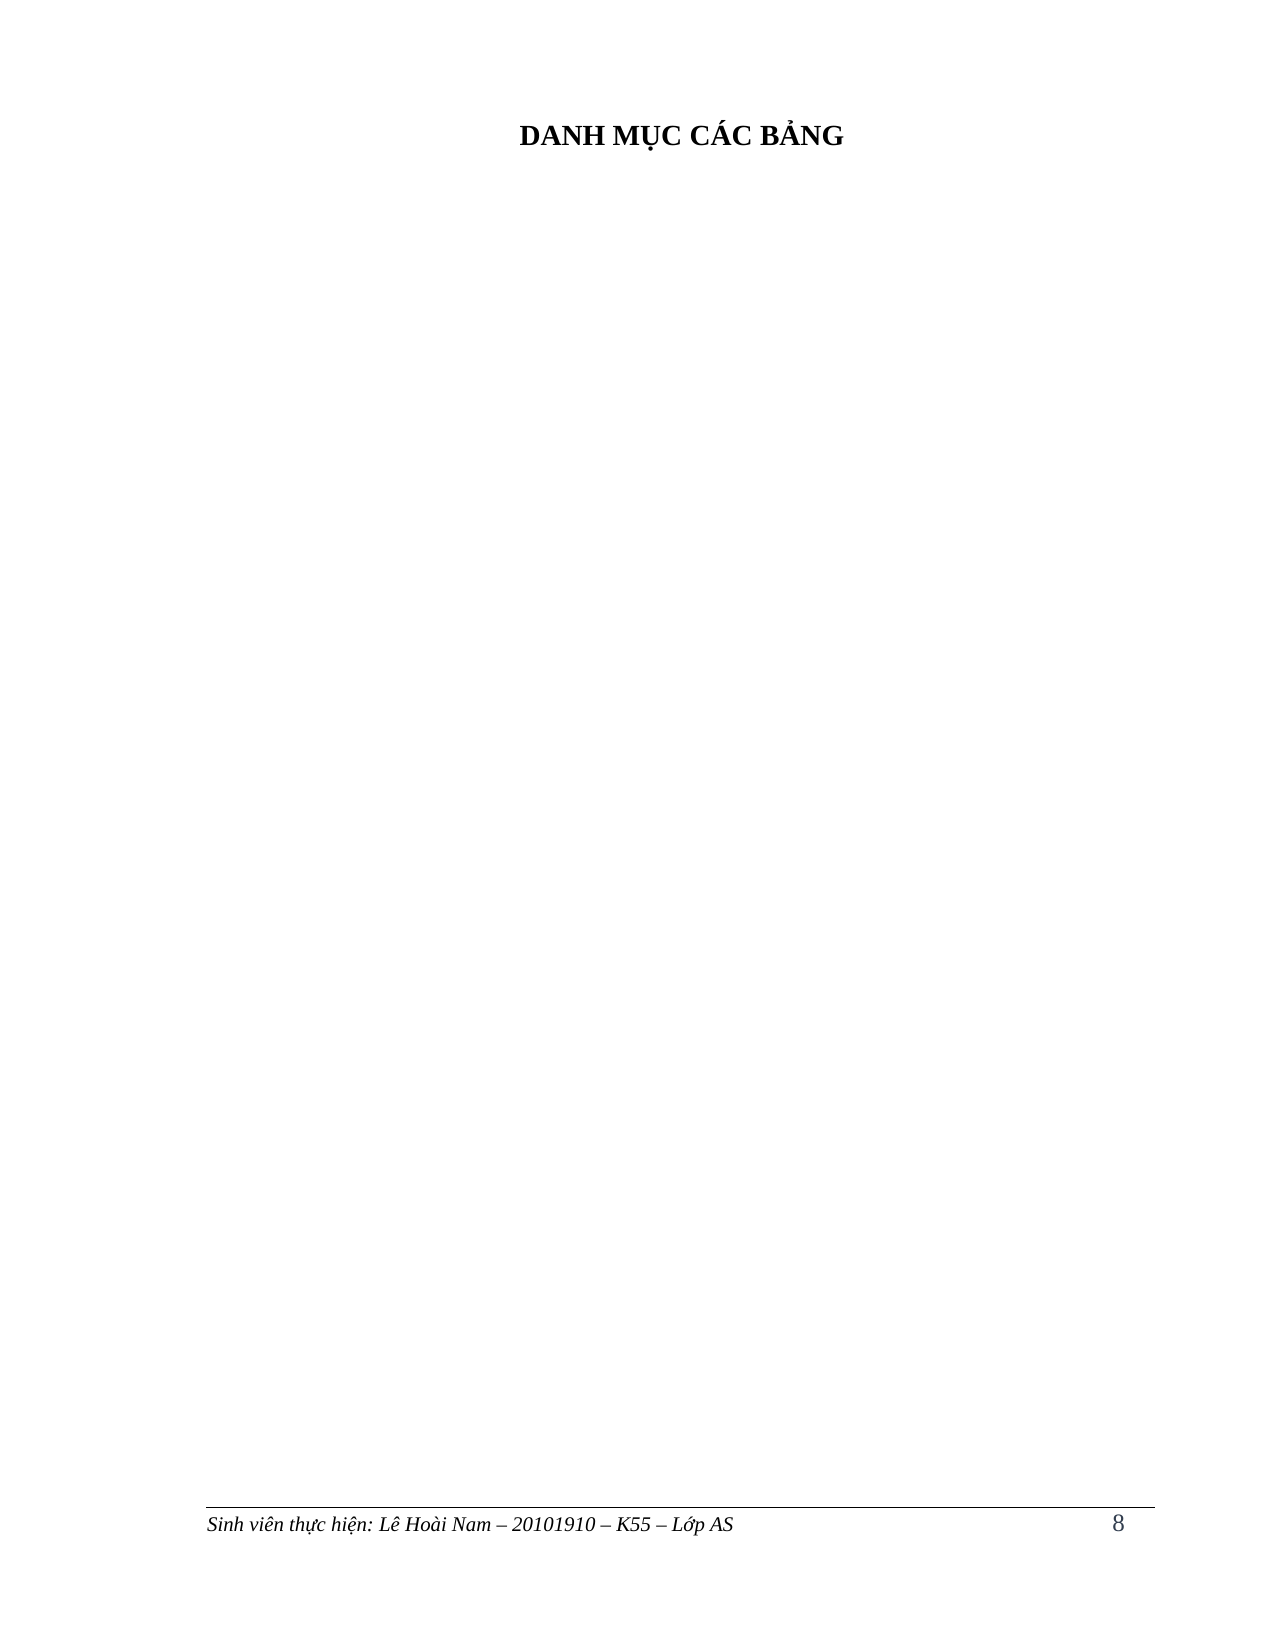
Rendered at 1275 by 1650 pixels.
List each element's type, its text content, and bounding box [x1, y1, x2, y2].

text DANH MỤC CÁC BẢNG [207, 118, 1157, 152]
